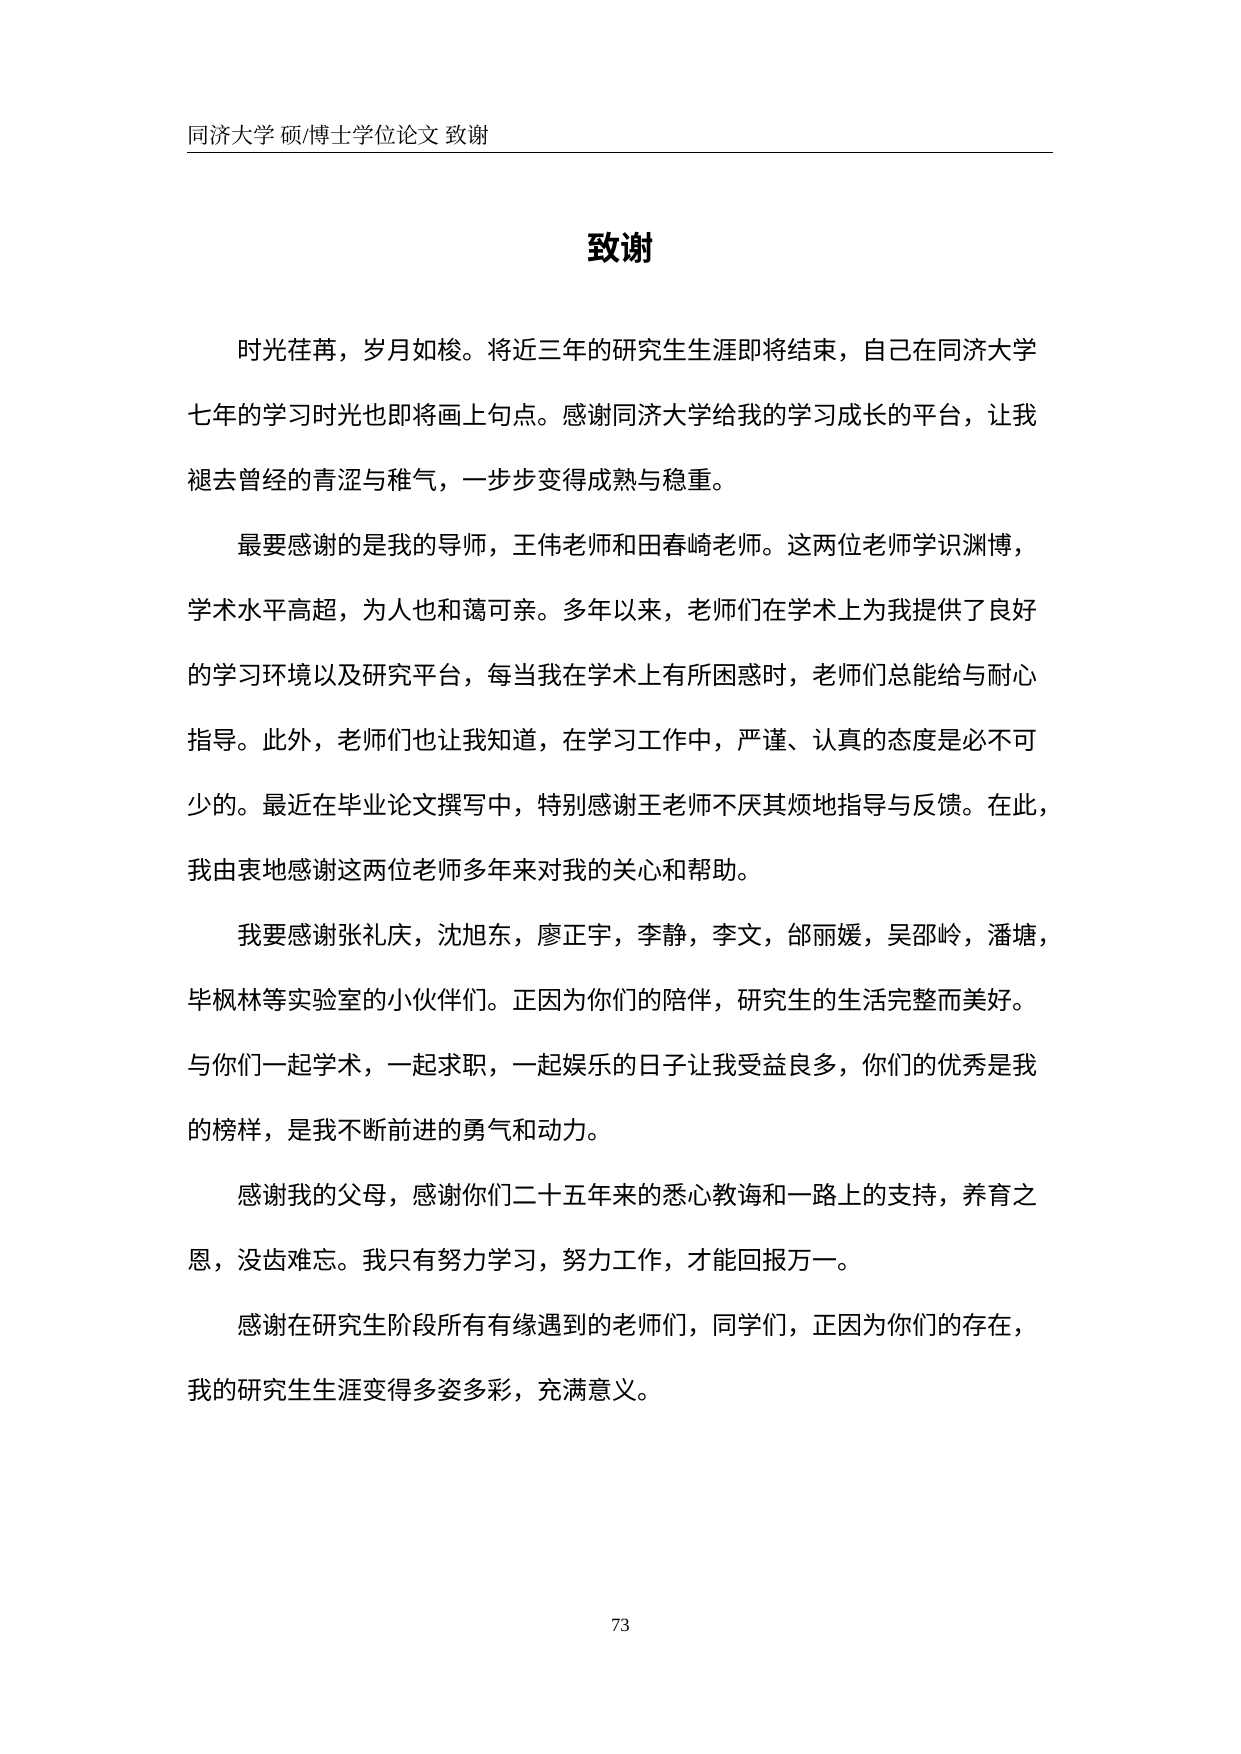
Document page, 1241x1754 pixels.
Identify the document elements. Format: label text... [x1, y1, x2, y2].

text 感谢在研究生阶段所有有缘遇到的老师们，同学们，正因为你们的存在，我的研究生生涯变得多姿多彩，充满意义。 [187, 1291, 1053, 1421]
text 时光荏苒，岁月如梭。将近三年的研究生生涯即将结束，自己在同济大学七年的学习时光也即将画上句点。感谢同济大学给我的学习成长的平台，让我褪去曾经的青涩与稚气，一步步变得成熟与稳重。 [187, 316, 1053, 511]
text 最要感谢的是我的导师，王伟老师和田春崎老师。这两位老师学识渊博，学术水平高超，为人也和蔼可亲。多年以来，老师们在学术上为我提供了良好的学习环境以及研究平台，每当我在学术上有所困惑时，老师们总能给与耐心指导。此外，老师们也让我知道，在学习工作中，严谨、认真的态度是必不可少的。最近在毕业论文撰写中，特别感谢王老师不厌其烦地指导与反馈。在此，我由衷地感谢这两位老师多年来对我的关心和帮助。 [187, 511, 1053, 901]
text 我要感谢张礼庆，沈旭东，廖正宇，李静，李文，邰丽媛，吴邵岭，潘塘，毕枫林等实验室的小伙伴们。正因为你们的陪伴，研究生的生活完整而美好。与你们一起学术，一起求职，一起娱乐的日子让我受益良多，你们的优秀是我的榜样，是我不断前进的勇气和动力。 [187, 901, 1053, 1161]
text 致谢 [187, 213, 1053, 278]
text 感谢我的父母，感谢你们二十五年来的悉心教诲和一路上的支持，养育之恩，没齿难忘。我只有努力学习，努力工作，才能回报万一。 [187, 1161, 1053, 1291]
